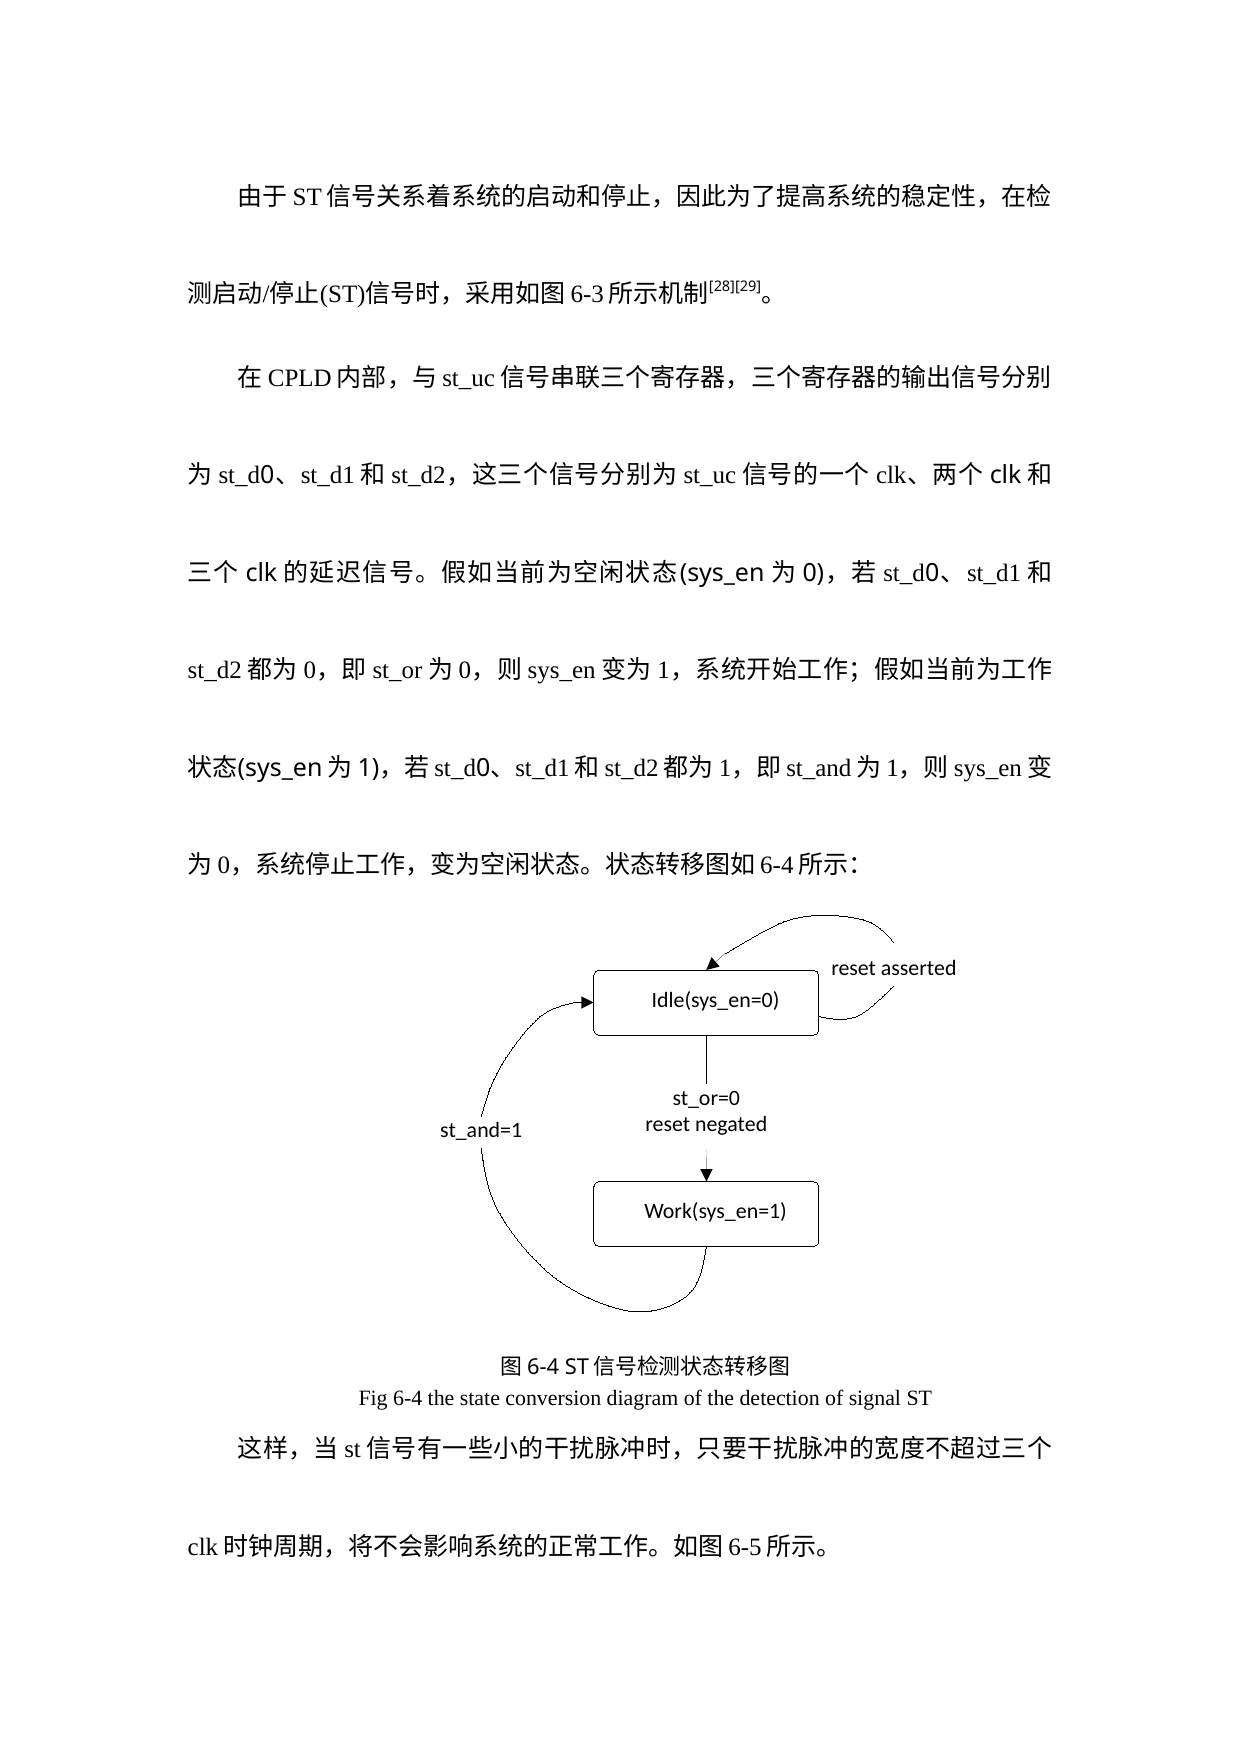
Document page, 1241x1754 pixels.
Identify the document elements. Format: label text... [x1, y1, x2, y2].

text Fig 6-4 the state conversion diagram of the detection of signal ST [187, 1382, 1053, 1414]
text 由于ST信号关系着系统的启动和停止，因此为了提高系统的稳定性，在检测启动/停止(ST)信号时，采用如图6-3所示机制[28][29]。 [187, 162, 1053, 324]
text 这样，当st信号有一些小的干扰脉冲时，只要干扰脉冲的宽度不超过三个clk时钟周期，将不会影响系统的正常工作。如图6-5所示。 [187, 1414, 1053, 1577]
text 图6-4 ST信号检测状态转移图 [187, 1349, 1053, 1382]
text 在CPLD内部，与st_uc信号串联三个寄存器，三个寄存器的输出信号分别为st_d0、st_d1和st_d2，这三个信号分别为st_uc信号的一个clk、两个clk和三个clk的延迟信号。假如当前为空闲状态(sys_en为0)，若st_d0、st_d1和st_d2都为0，即st_or为0，则sys_en变为1，系统开始工作；假如当前为工作状态(sys_en为1)，若st_d0、st_d1和st_d2都为1，即st_and为1，则sys_en变为0，系统停止工作，变为空闲状态。状态转移图如6-4所示： [187, 343, 1053, 895]
